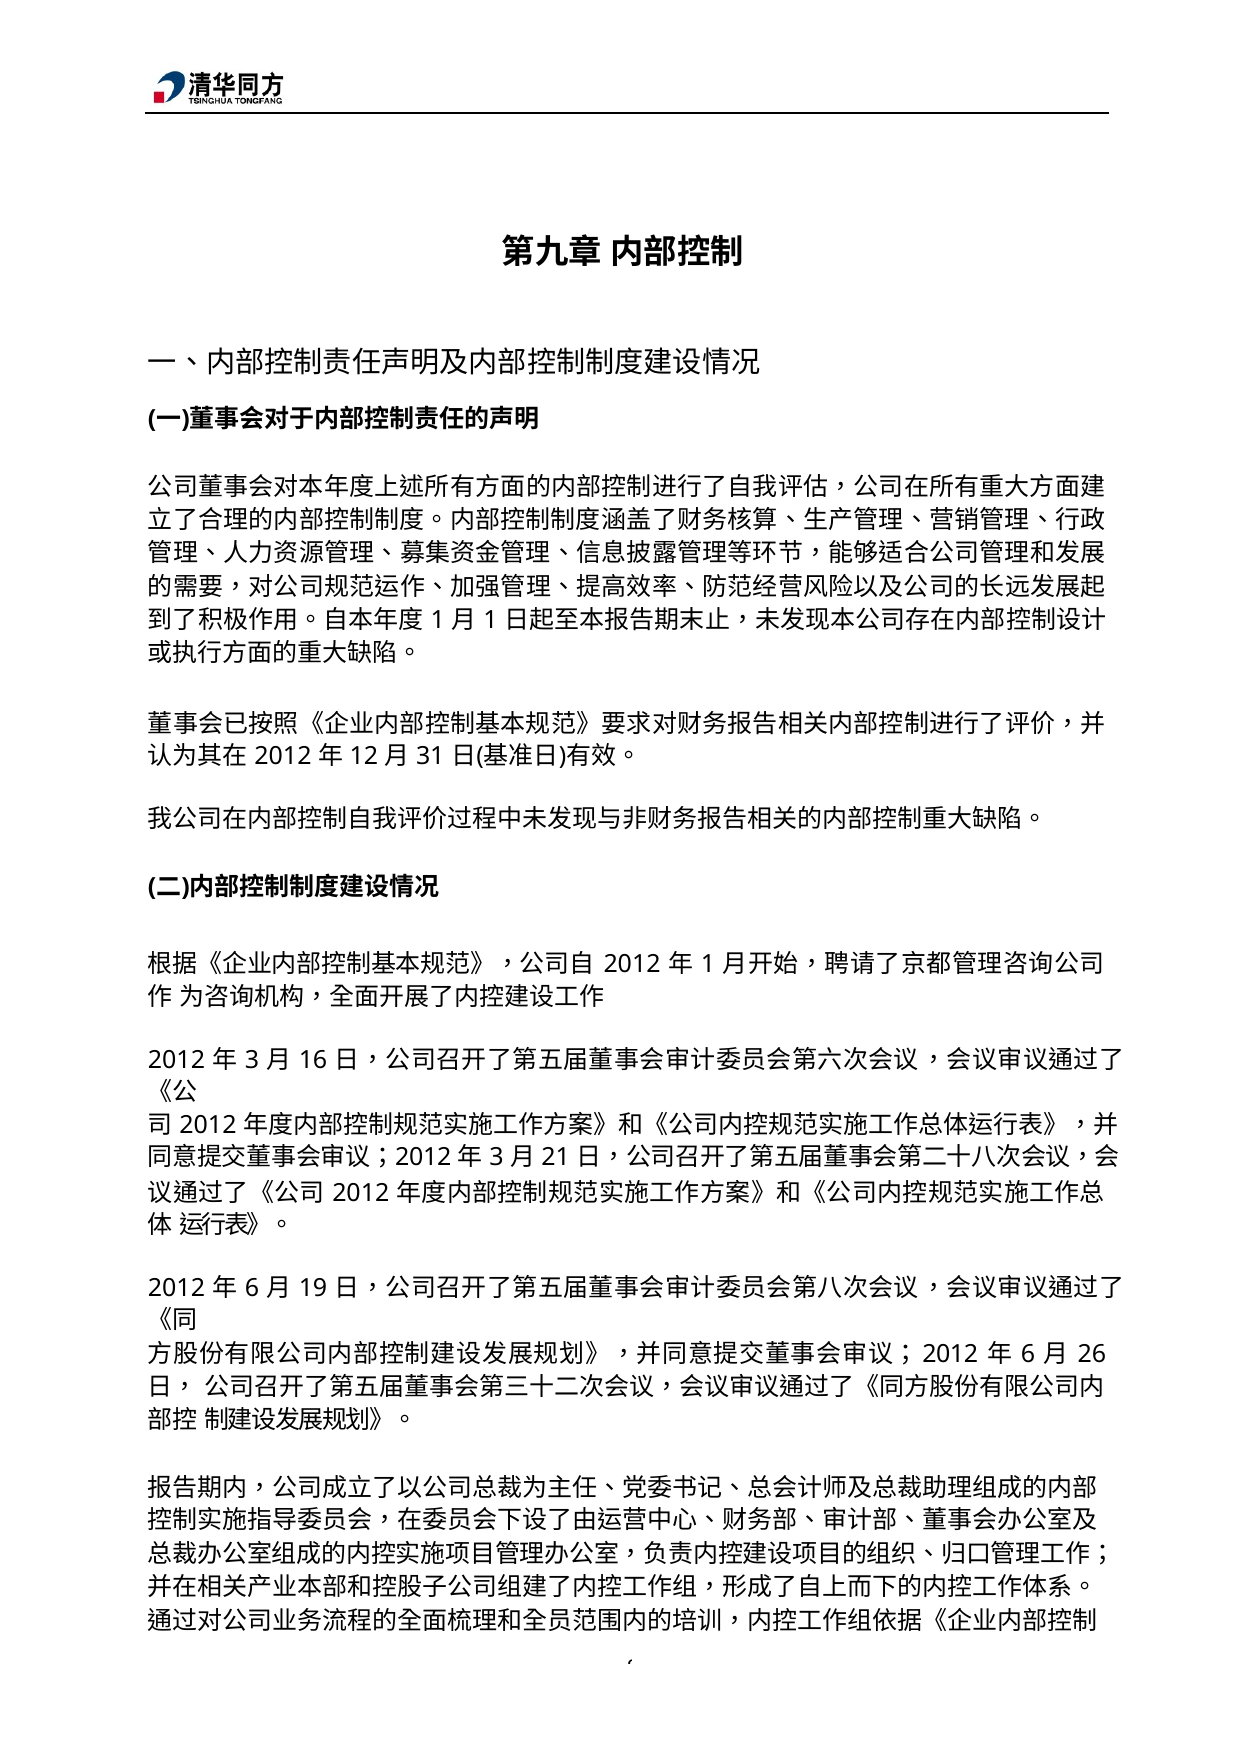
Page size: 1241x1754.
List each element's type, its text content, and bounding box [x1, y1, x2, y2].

text 方股份有限公司内部控制建设发展规划》，并同意提交董事会审议；2012 年 6 月 26 日， 公司召开了第五届董事会第三十二次会议，会议审议通过了《同方股份有限公司内部控 制建设发展规划》。 [148, 1335, 1106, 1436]
subtitle (一)董事会对于内部控制责任的声明 [148, 401, 1130, 435]
subtitle 一、内部控制责任声明及内部控制制度建设情况 [148, 341, 1130, 381]
text 议通过了《公司 2012 年度内部控制规范实施工作方案》和《公司内控规范实施工作总体 运行表》。 [148, 1175, 1106, 1240]
text 我公司在内部控制自我评价过程中未发现与非财务报告相关的内部控制重大缺陷。 (二)内部控制制度建设情况 [148, 801, 1050, 903]
text 司 2012 年度内部控制规范实施工作方案》和《公司内控规范实施工作总体运行表》，并 [148, 1107, 1130, 1139]
subtitle 第九章 内部控制 [148, 228, 1121, 273]
text 2012 年 3 月 16 日，公司召开了第五届董事会审计委员会第六次会议，会议审议通过了《公 [148, 1042, 1130, 1107]
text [148, 1469, 1121, 1636]
picture [147, 63, 290, 108]
text 公司董事会对本年度上述所有方面的内部控制进行了自我评估，公司在所有重大方面建 立了合理的内部控制制度。内部控制制度涵盖了财务核算、生产管理、营销管理、行政 管理、人力资源管理、募集资金管理、信息披露管理等环节，能够适合公司管理和发展 的需要，对公司规范运作、加强管理、提高效率、防范经营风险以及公司的长远发展起 到了积极作用。自本年度 1 月 1 日起至本报告期末止，未发现本公司存在内部控制设计 或执行方面的重大缺陷。 [148, 469, 1106, 669]
text 董事会已按照《企业内部控制基本规范》要求对财务报告相关内部控制进行了评价，并 认为其在 2012 年 12 月 31 日(基准日)有效。 [148, 706, 1105, 771]
text 2012 年 6 月 19 日，公司召开了第五届董事会审计委员会第八次会议，会议审议通过了《同 [148, 1270, 1130, 1335]
text 根据《企业内部控制基本规范》，公司自 2012 年 1 月开始，聘请了京都管理咨询公司作 为咨询机构，全面开展了内控建设工作 [148, 947, 1107, 1012]
text 同意提交董事会审议；2012 年 3 月 21 日，公司召开了第五届董事会第二十八次会议，会 [148, 1139, 1130, 1172]
